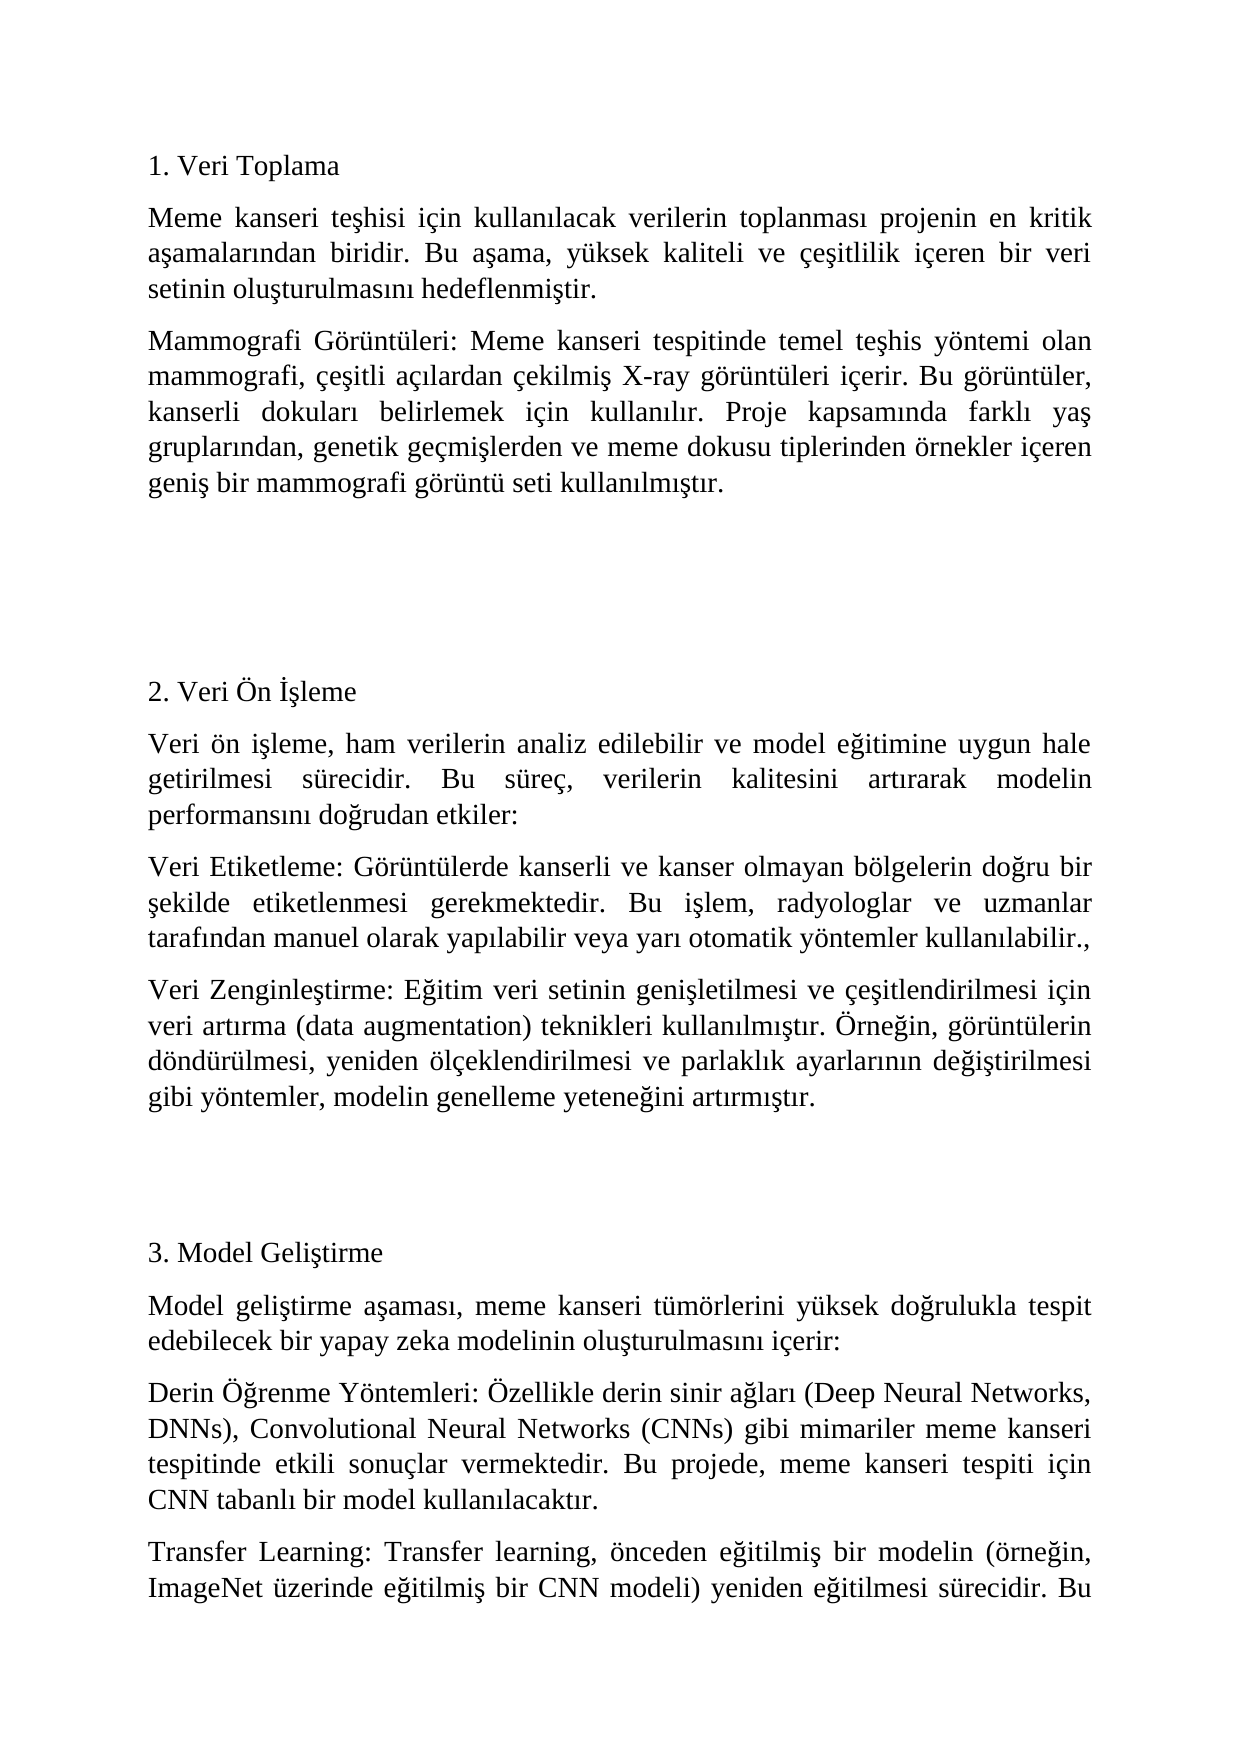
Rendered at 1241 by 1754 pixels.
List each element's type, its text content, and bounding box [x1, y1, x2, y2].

text 1. Veri Toplama [148, 148, 1093, 181]
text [148, 1534, 1093, 1603]
text Meme kanseri teşhisi için kullanılacak verilerin toplanması projenin en kritik aşamalarından biridir. Bu aşama, yüksek kaliteli ve çeşitlilik içeren bir veri setinin oluşturulmasını hedeflenmiştir. [148, 200, 1093, 304]
text Mammografi Görüntüleri: Meme kanseri tespitinde temel teşhis yöntemi olan mammografi, çeşitli açılardan çekilmiş X-ray görüntüleri içerir. Bu görüntüler, kanserli dokuları belirlemek için kullanılır. Proje kapsamında farklı yaş gruplarından, genetik geçmişlerden ve meme dokusu tiplerinden örnekler içeren geniş bir mammografi görüntü seti kullanılmıştır. [148, 323, 1093, 499]
text Veri ön işleme, ham verilerin analiz edilebilir ve model eğitimine uygun hale getirilmesi sürecidir. Bu süreç, verilerin kalitesini artırarak modelin performansını doğrudan etkiler: [148, 726, 1093, 831]
text Derin Öğrenme Yöntemleri: Özellikle derin sinir ağları (Deep Neural Networks, DNNs), Convolutional Neural Networks (CNNs) gibi mimariler meme kanseri tespitinde etkili sonuçlar vermektedir. Bu projede, meme kanseri tespiti için CNN tabanlı bir model kullanılacaktır. [148, 1376, 1093, 1516]
text 3. Model Geliştirme [148, 1236, 1093, 1269]
text 2. Veri Ön İşleme [148, 674, 1093, 707]
text Veri Zenginleştirme: Eğitim veri setinin genişletilmesi ve çeşitlendirilmesi için veri artırma (data augmentation) teknikleri kullanılmıştır. Örneğin, görüntülerin döndürülmesi, yeniden ölçeklendirilmesi ve parlaklık ayarlarının değiştirilmesi gibi yöntemler, modelin genelleme yeteneğini artırmıştır. [148, 972, 1093, 1113]
text Model geliştirme aşaması, meme kanseri tümörlerini yüksek doğrulukla tespit edebilecek bir yapay zeka modelinin oluşturulmasını içerir: [148, 1288, 1093, 1357]
text Veri Etiketleme: Görüntülerde kanserli ve kanser olmayan bölgelerin doğru bir şekilde etiketlenmesi gerekmektedir. Bu işlem, radyologlar ve uzmanlar tarafından manuel olarak yapılabilir veya yarı otomatik yöntemler kullanılabilir., [148, 849, 1093, 954]
